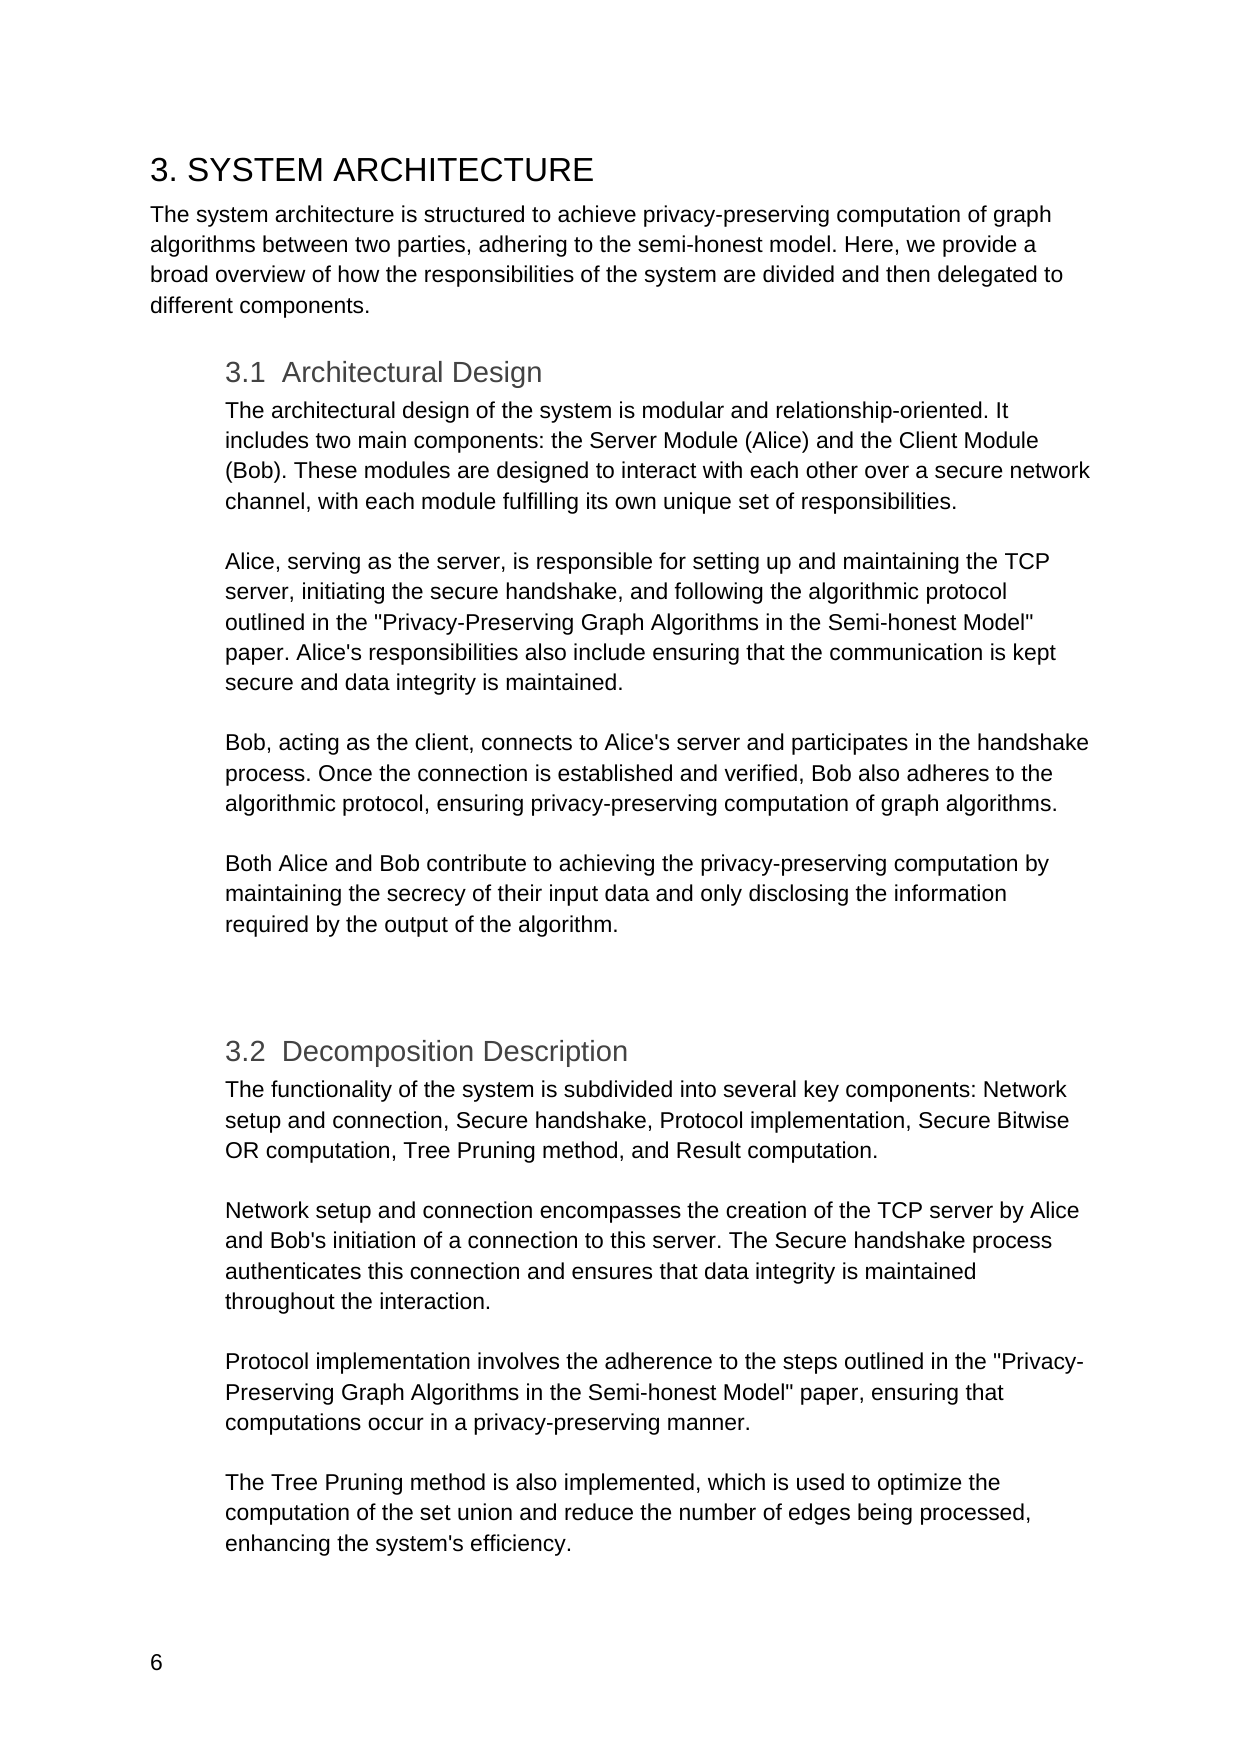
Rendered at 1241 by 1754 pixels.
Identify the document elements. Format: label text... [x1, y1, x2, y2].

text The functionality of the system is subdivided into several key components: Network setup and connection, Secure handshake, Protocol implementation, Secure Bitwise OR computation, Tree Pruning method, and Result computation. [225, 1076, 1090, 1163]
text Alice, serving as the server, is responsible for setting up and maintaining the TCP server, initiating the secure handshake, and following the algorithmic protocol outlined in the "Privacy-Preserving Graph Algorithms in the Semi-honest Model" paper. Alice's responsibilities also include ensuring that the communication is kept secure and data integrity is maintained. [225, 548, 1090, 695]
text The system architecture is structured to achieve privacy-preserving computation of graph algorithms between two parties, adhering to the semi-honest model. Here, we provide a broad overview of how the responsibilities of the system are divided and then delegated to different components. [150, 201, 1090, 318]
text Both Alice and Bob contribute to achieving the privacy-preserving computation by maintaining the secrecy of their input data and only disclosing the information required by the output of the algorithm. [225, 850, 1090, 937]
text Bob, acting as the client, connects to Alice's server and participates in the handshake process. Once the connection is established and verified, Bob also adheres to the algorithmic protocol, ensuring privacy-preserving computation of graph algorithms. [225, 729, 1090, 816]
text The Tree Pruning method is also implemented, which is used to optimize the computation of the set union and reduce the number of edges being processed, enhancing the system's efficiency. [225, 1469, 1090, 1556]
subtitle 3.1 Architectural Design [150, 355, 1090, 389]
subtitle 3.2 Decomposition Description [225, 1034, 1090, 1068]
text The architectural design of the system is modular and relationship-oriented. It includes two main components: the Server Module (Alice) and the Client Module (Bob). These modules are designed to interact with each other over a secure network channel, with each module fulfilling its own unique set of responsibilities. [225, 397, 1090, 514]
text Network setup and connection encompasses the creation of the TCP server by Alice and Bob's initiation of a connection to this server. The Secure handshake process authenticates this connection and ensures that data integrity is maintained throughout the interaction. [225, 1197, 1090, 1314]
subtitle 3. SYSTEM ARCHITECTURE [150, 150, 1090, 188]
text Protocol implementation involves the adherence to the steps outlined in the "Privacy-Preserving Graph Algorithms in the Semi-honest Model" paper, ensuring that computations occur in a privacy-preserving manner. [225, 1348, 1090, 1435]
